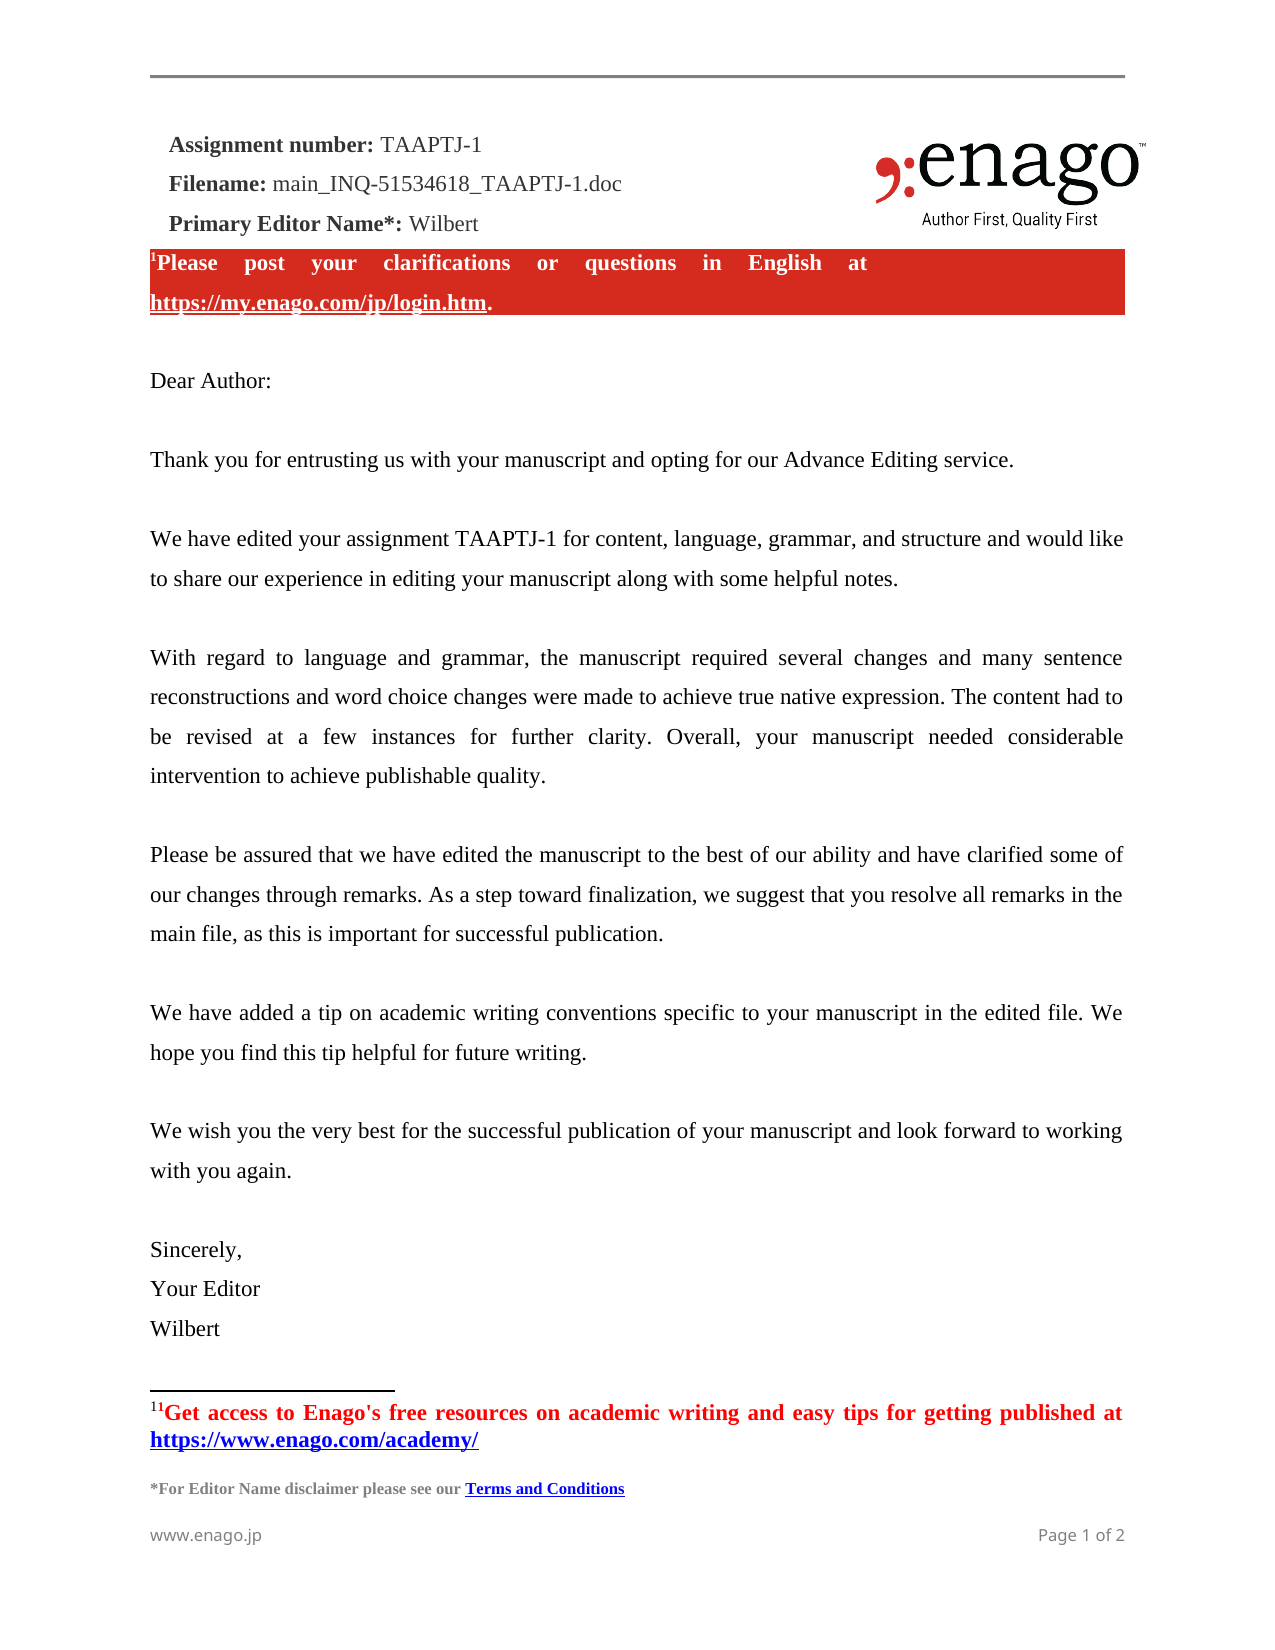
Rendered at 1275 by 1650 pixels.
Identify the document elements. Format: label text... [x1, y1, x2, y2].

text Your Editor [150, 1276, 1125, 1302]
text Please be assured that we have edited the manuscript to the best of our ability and have clarified some of our changes through remarks. As a step toward finalization, we suggest that you resolve all remarks in the main file, as this is important for successful publication. [150, 841, 1125, 947]
text Filename: main_INQ-51534618_TAAPTJ-1.doc [169, 170, 1125, 196]
text We wish you the very best for the successful publication of your manuscript and look forward to working with you again. [150, 1118, 1125, 1183]
text Wilbert [150, 1315, 1125, 1341]
picture [868, 107, 1154, 266]
text We have added a tip on academic writing conventions specific to your manuscript in the edited file. We hope you find this tip helpful for future writing. [150, 999, 1125, 1065]
text With regard to language and grammar, the manuscript required several changes and many sentence reconstructions and word choice changes were made to achieve true native expression. The content had to be revised at a few instances for further clarity. Overall, your manuscript needed considerable intervention to achieve publishable quality. [150, 644, 1125, 789]
text Thank you for entrusting us with your manuscript and opting for our Advance Editing service. [150, 446, 1125, 473]
text Primary Editor Name*: Wilbert [169, 209, 1125, 236]
text Please post your clarifications or questions in English at https://my.enago.com/jp/login.htm. [150, 249, 1125, 315]
text Assignment number: TAAPTJ-1 [169, 131, 1125, 157]
text Sincerely, [150, 1236, 1125, 1262]
text We have edited your assignment TAAPTJ-1 for content, language, grammar, and structure and would like to share our experience in editing your manuscript along with some helpful notes. [150, 525, 1125, 591]
text Dear Author: [150, 367, 1125, 394]
